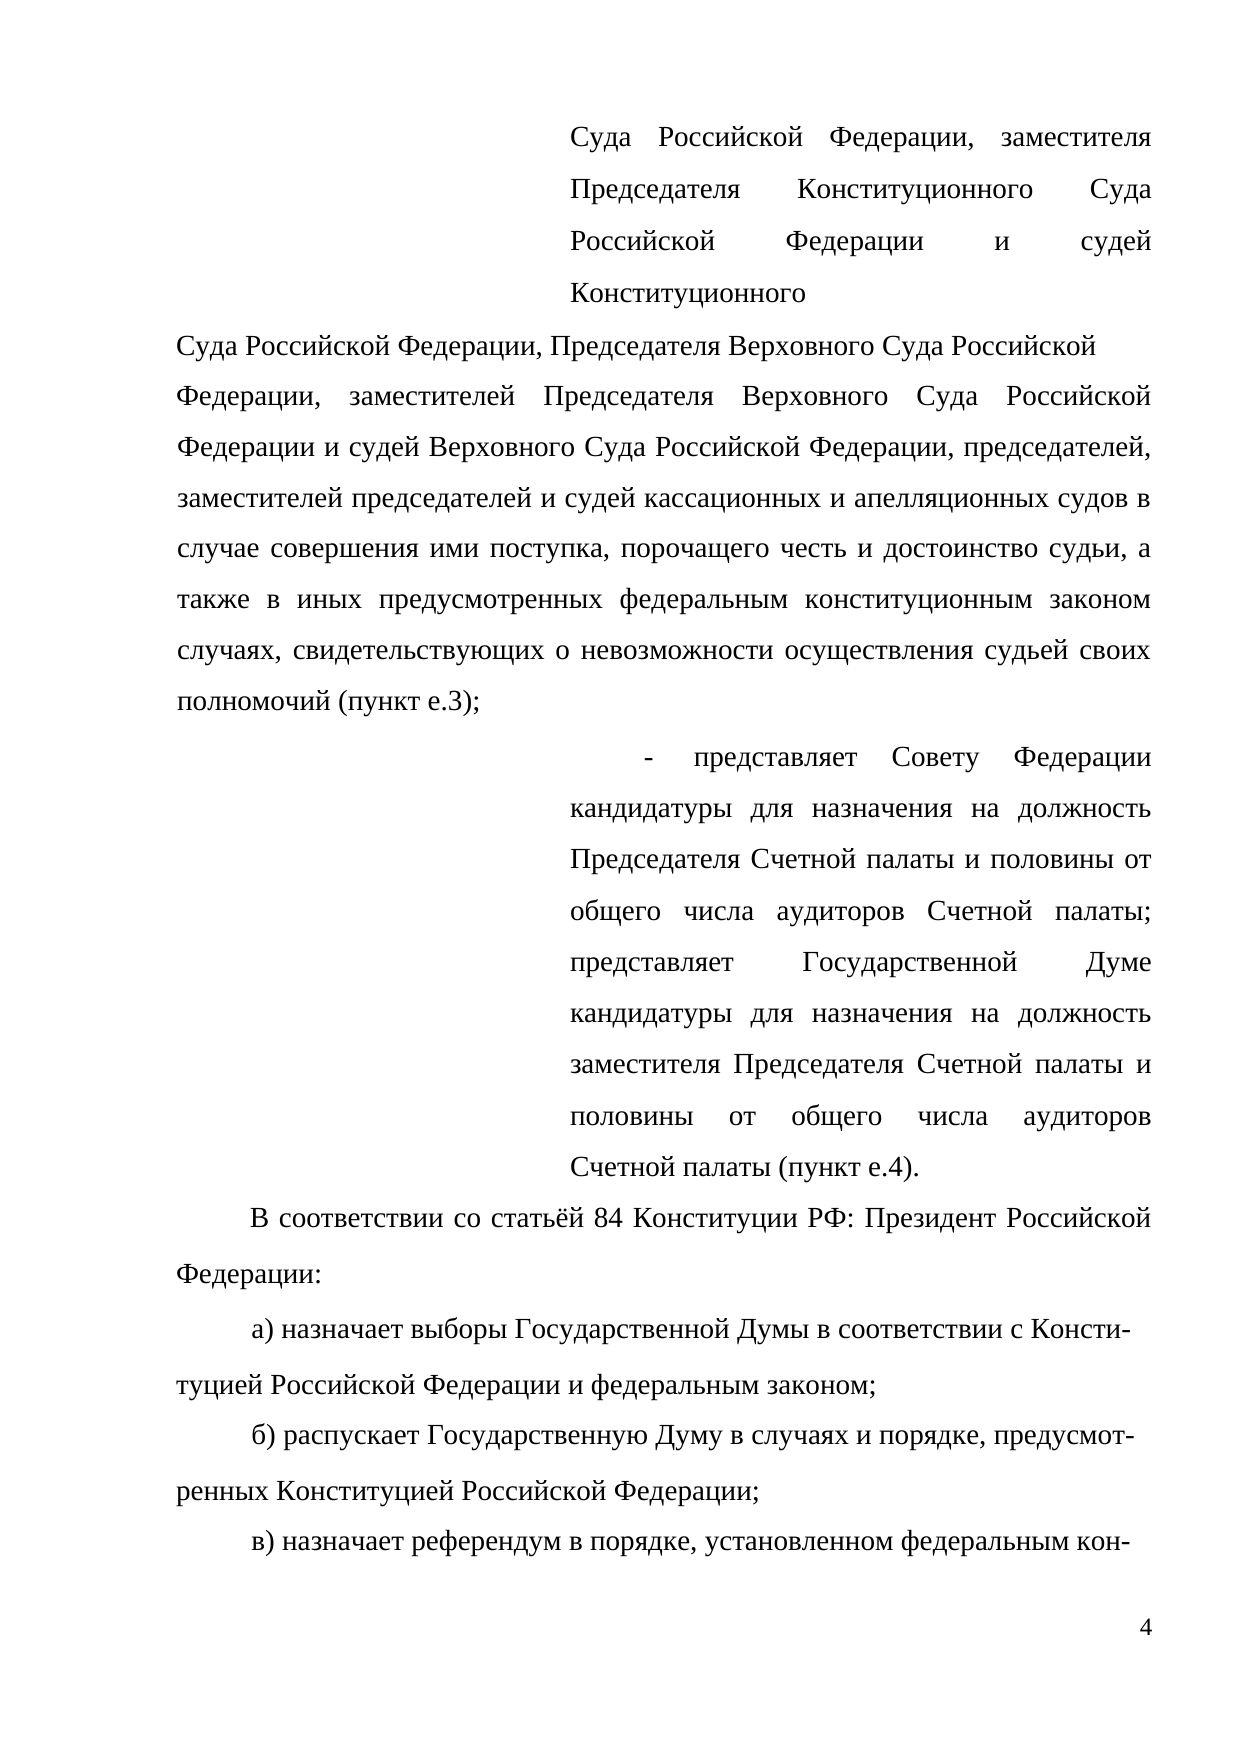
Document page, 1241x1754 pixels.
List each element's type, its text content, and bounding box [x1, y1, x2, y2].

text а) назначает выборы Государственной Думы в соответствии с Консти- [251, 1312, 1152, 1345]
text в) назначает референдум в порядке, установленном федеральным кон- [251, 1523, 1152, 1557]
text В соответствии со статьёй 84 Конституции РФ: Президент Российской Федерации: [176, 1201, 1152, 1289]
list представляет Совету Федерации кандидатуры для назначения на должность Председателя Счетной палаты и половины от общего числа аудиторов Счетной палаты; представляет Государственной Думе кандидатуры для назначения на должность заместителя Председателя Счетной палаты и половины от общего числа аудиторов Счетной палаты (пункт е.4). [570, 739, 1152, 1182]
text ренных Конституцией Российской Федерации; [176, 1473, 1152, 1506]
text Суда Российской Федерации, Председателя Верховного Суда Российской [176, 328, 1152, 361]
text Федерации, заместителей Председателя Верховного Суда Российской Федерации и судей Верховного Суда Российской Федерации, председателей, заместителей председателей и судей кассационных и апелляционных судов в случае совершения ими поступка, порочащего честь и достоинство судьи, а также в иных предусмотренных федеральным конституционным законом случаях, свидетельствующих о невозможности осуществления судьей своих полномочий (пункт е.3); [176, 378, 1152, 717]
text б) распускает Государственную Думу в случаях и порядке, предусмот- [251, 1417, 1152, 1451]
text туцией Российской Федерации и федеральным законом; [176, 1367, 1152, 1401]
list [570, 119, 1152, 309]
